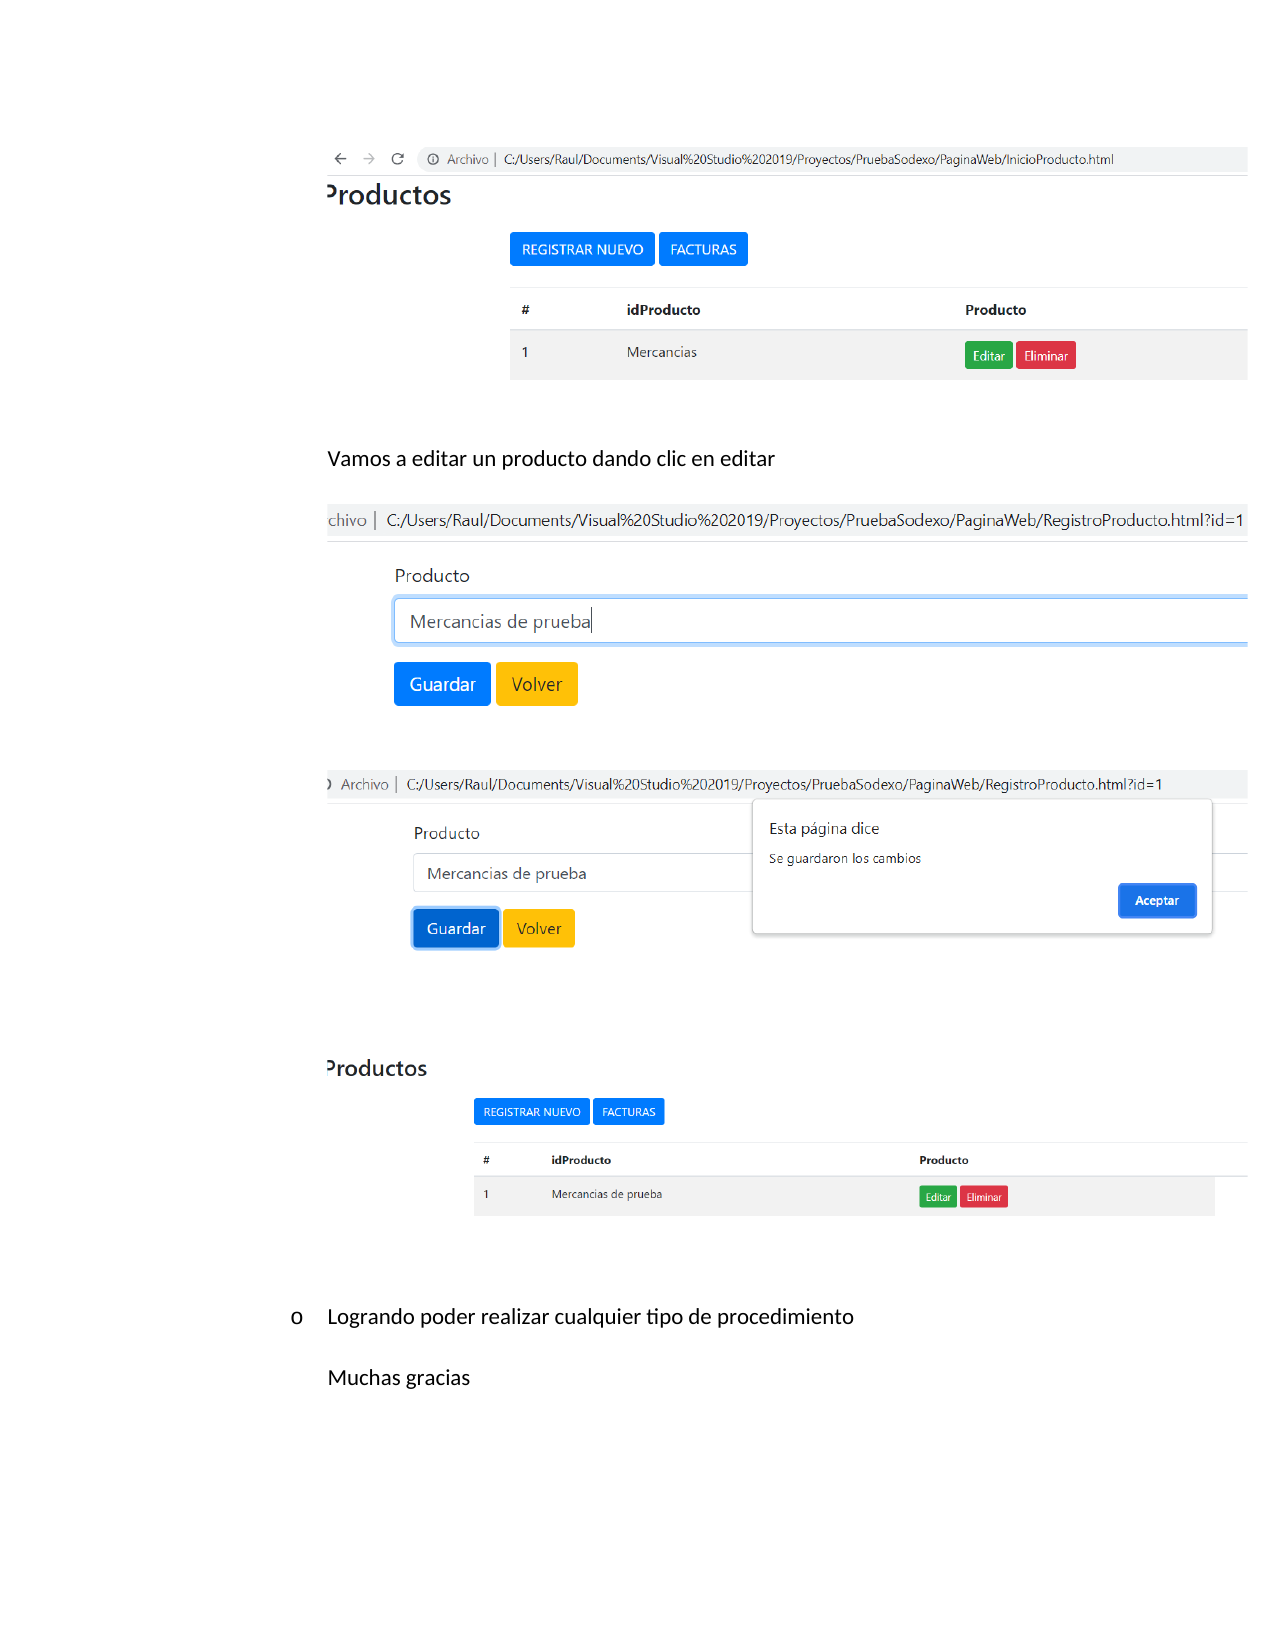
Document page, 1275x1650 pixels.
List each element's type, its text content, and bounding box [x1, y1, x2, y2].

picture [327, 147, 1248, 443]
list Vamos a editar un producto dando clic en editar [327, 444, 1098, 472]
list Muchas gracias [327, 1363, 1098, 1392]
picture [327, 766, 1248, 1022]
picture [327, 1054, 1248, 1240]
list Logrando poder realizar cualquier tipo de procedimiento [290, 1302, 1098, 1331]
picture [327, 504, 1248, 735]
